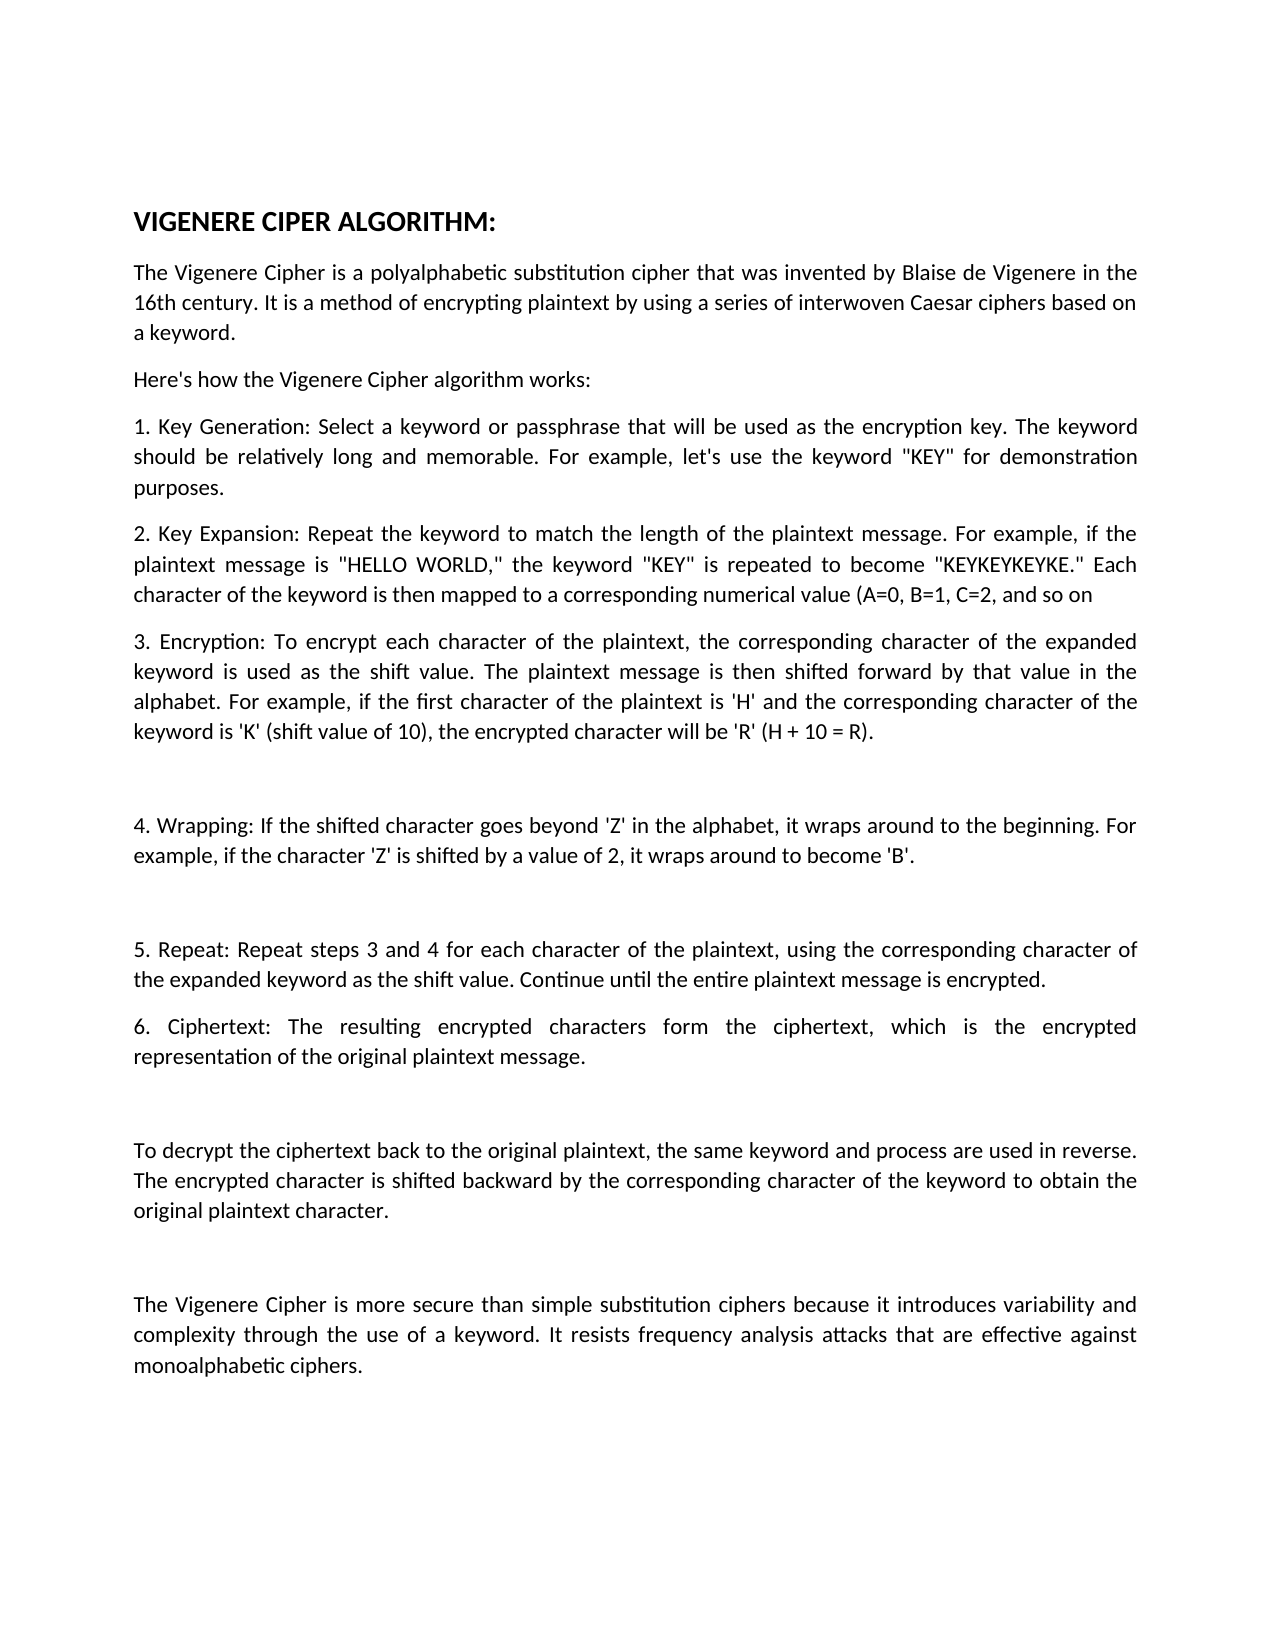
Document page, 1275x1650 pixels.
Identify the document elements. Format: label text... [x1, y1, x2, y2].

text To decrypt the ciphertext back to the original plaintext, the same keyword and process are used in reverse. The encrypted character is shifted backward by the corresponding character of the keyword to obtain the original plaintext character. [133, 1136, 1139, 1225]
text The Vigenere Cipher is more secure than simple substitution ciphers because it introduces variability and complexity through the use of a keyword. It resists frequency analysis attacks that are effective against monoalphabetic ciphers. [133, 1290, 1139, 1379]
text 6. Ciphertext: The resulting encrypted characters form the ciphertext, which is the encrypted representation of the original plaintext message. [133, 1012, 1139, 1071]
text The Vigenere Cipher is a polyalphabetic substitution cipher that was invented by Blaise de Vigenere in the 16th century. It is a method of encrypting plaintext by using a series of interwoven Caesar ciphers based on a keyword. [133, 258, 1139, 347]
text 4. Wrapping: If the shifted character goes beyond 'Z' in the alphabet, it wraps around to the beginning. For example, if the character 'Z' is shifted by a value of 2, it wraps around to become 'B'. [133, 811, 1139, 869]
text VIGENERE CIPER ALGORITHM: [133, 203, 1139, 239]
text Here's how the Vigenere Cipher algorithm works: [133, 365, 1139, 393]
text 1. Key Generation: Select a keyword or passphrase that will be used as the encryption key. The keyword should be relatively long and memorable. For example, let's use the keyword "KEY" for demonstration purposes. [133, 412, 1139, 501]
text 3. Encryption: To encrypt each character of the plaintext, the corresponding character of the expanded keyword is used as the shift value. The plaintext message is then shifted forward by that value in the alphabet. For example, if the first character of the plaintext is 'H' and the corresponding character of the keyword is 'K' (shift value of 10), the encrypted character will be 'R' (H + 10 = R). [133, 627, 1139, 746]
text 2. Key Expansion: Repeat the keyword to match the length of the plaintext message. For example, if the plaintext message is "HELLO WORLD," the keyword "KEY" is repeated to become "KEYKEYKEYKE." Each character of the keyword is then mapped to a corresponding numerical value (A=0, B=1, C=2, and so on [133, 519, 1139, 608]
text 5. Repeat: Repeat steps 3 and 4 for each character of the plaintext, using the corresponding character of the expanded keyword as the shift value. Continue until the entire plaintext message is encrypted. [133, 935, 1139, 993]
